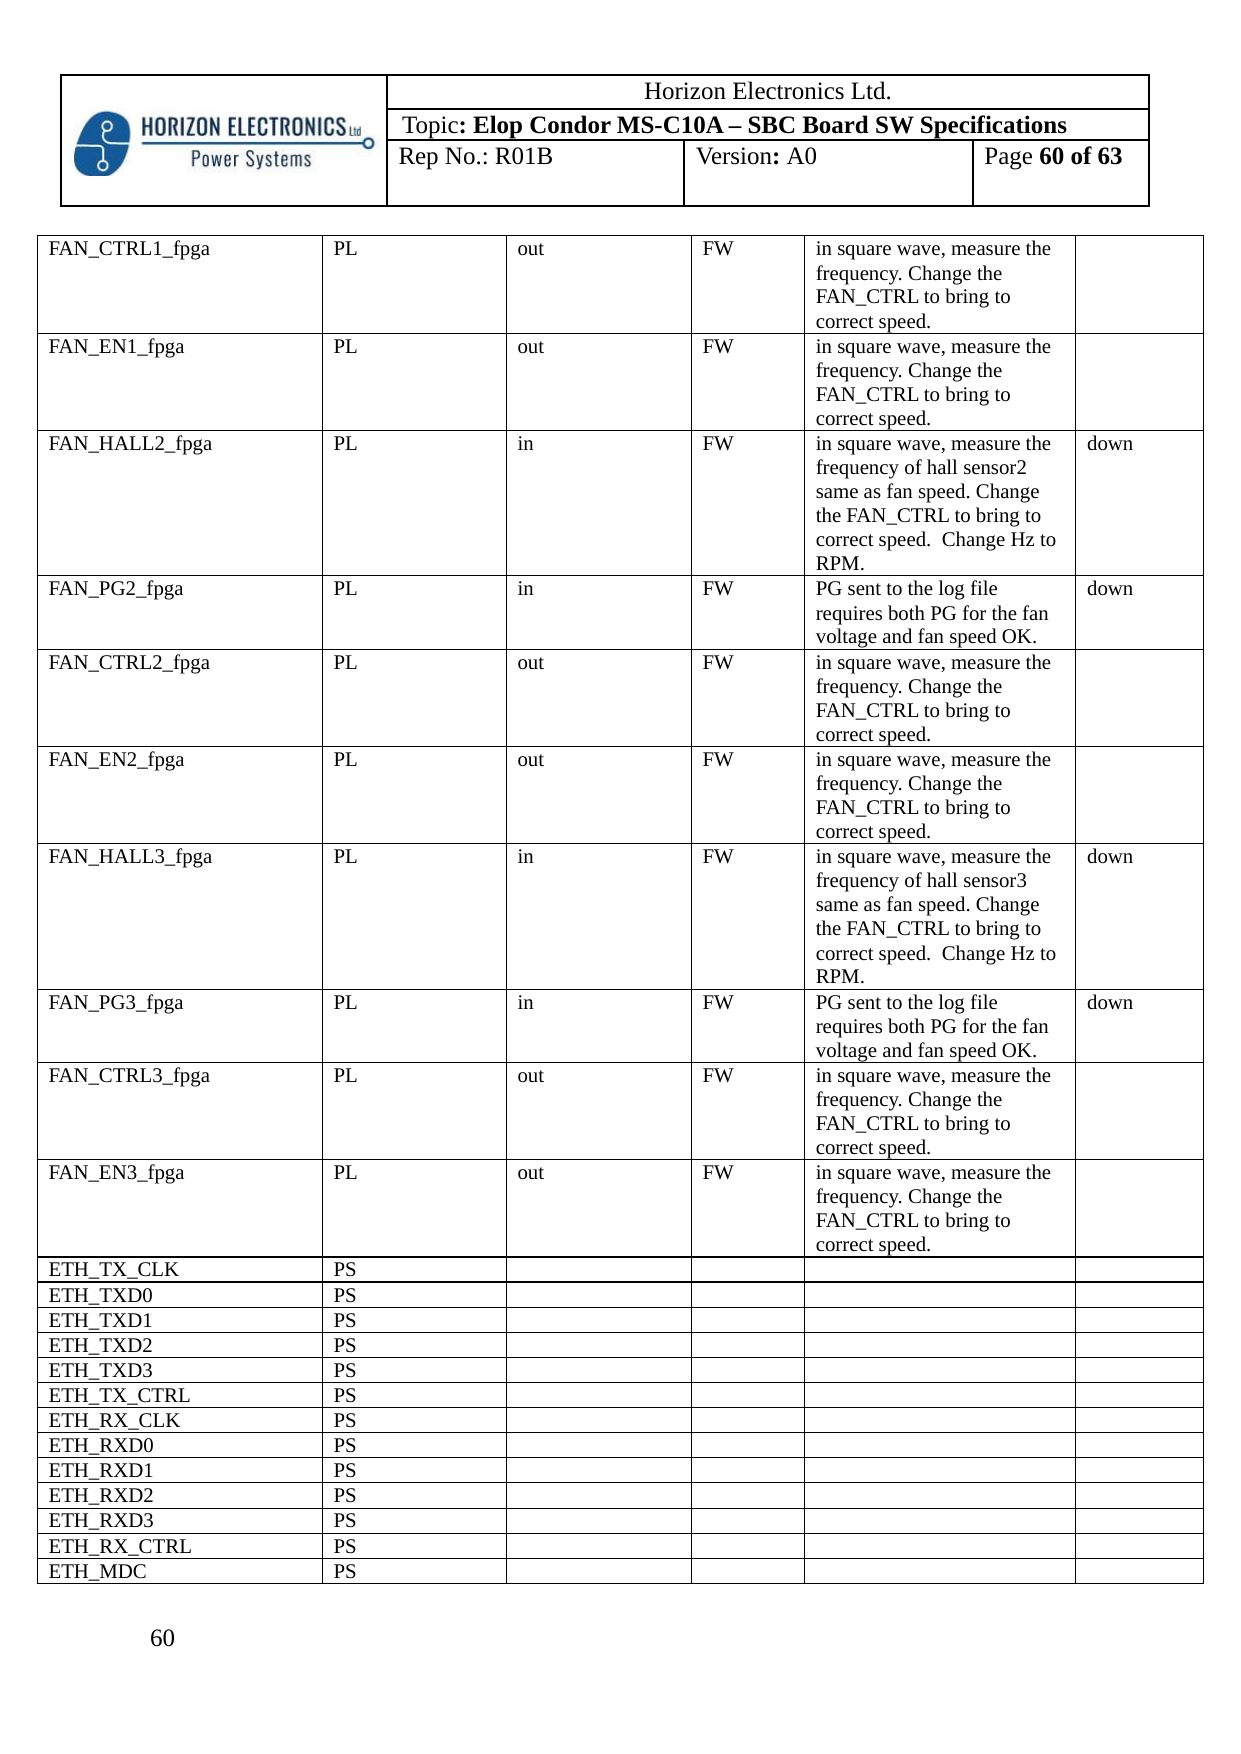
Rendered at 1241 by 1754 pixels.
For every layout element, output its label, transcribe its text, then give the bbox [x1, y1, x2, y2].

table_cell ETH_RXD0 [38, 1433, 322, 1457]
table_cell FAN_HALL2_fpga [38, 431, 322, 575]
table_cell FAN_CTRL1_fpga [38, 236, 322, 333]
table_cell ETH_TXD1 [38, 1308, 322, 1332]
table_cell FW [692, 1063, 804, 1159]
table_cell [805, 1308, 1075, 1332]
table_cell [692, 1383, 804, 1407]
table_cell FAN_PG3_fpga [38, 990, 322, 1062]
picture [67, 106, 384, 176]
table_cell in square wave, measure the frequency. Change the FAN_CTRL to bring to correct speed. [805, 1160, 1075, 1256]
table_cell in [507, 431, 691, 575]
table_cell ETH_RXD3 [38, 1509, 322, 1532]
table_cell [1076, 1534, 1203, 1558]
table_cell [507, 1283, 691, 1307]
table_cell PS [323, 1308, 506, 1332]
table_cell [507, 1483, 691, 1507]
table_cell [692, 1283, 804, 1307]
table_cell [507, 1333, 691, 1357]
table_cell [805, 1333, 1075, 1357]
table_cell [1076, 1283, 1203, 1307]
table_cell in square wave, measure the frequency. Change the FAN_CTRL to bring to correct speed. [805, 236, 1075, 333]
table_cell [805, 1509, 1075, 1532]
table_cell PL [323, 334, 506, 430]
table_cell [507, 1383, 691, 1407]
table_cell [1076, 1308, 1203, 1332]
table_cell [1076, 1383, 1203, 1407]
table_cell [692, 1509, 804, 1532]
table_cell [507, 1308, 691, 1332]
table_cell FAN_HALL3_fpga [38, 844, 322, 988]
table_cell FAN_EN3_fpga [38, 1160, 322, 1256]
table_cell ETH_TXD0 [38, 1283, 322, 1307]
table_cell FAN_PG2_fpga [38, 576, 322, 648]
table_cell [692, 1559, 804, 1583]
table_cell FAN_EN2_fpga [38, 747, 322, 843]
table_cell ETH_TXD2 [38, 1333, 322, 1357]
table_cell [692, 1358, 804, 1382]
table_cell [1076, 1358, 1203, 1382]
table_cell out [507, 334, 691, 430]
table_cell [805, 1283, 1075, 1307]
table_cell in [507, 576, 691, 648]
table_cell in square wave, measure the frequency of hall sensor3 same as fan speed. Change the FAN_CTRL to bring to correct speed. Change Hz to RPM. [805, 844, 1075, 988]
table_cell out [507, 236, 691, 333]
table_cell ETH_TX_CTRL [38, 1383, 322, 1407]
table_cell in square wave, measure the frequency. Change the FAN_CTRL to bring to correct speed. [805, 650, 1075, 746]
table_cell PL [323, 1160, 506, 1256]
table_cell FW [692, 1160, 804, 1256]
table_cell [805, 1258, 1075, 1281]
table_cell [1076, 1458, 1203, 1482]
table_cell [805, 1458, 1075, 1482]
table_cell [692, 1483, 804, 1507]
table_cell [1076, 1483, 1203, 1507]
table_cell [507, 1559, 691, 1583]
table_cell PS [323, 1383, 506, 1407]
table_cell PS [323, 1509, 506, 1532]
table_cell PS [323, 1483, 506, 1507]
table_cell ETH_RX_CTRL [38, 1534, 322, 1558]
table_cell FW [692, 576, 804, 648]
table_cell out [507, 1063, 691, 1159]
table_cell PG sent to the log file requires both PG for the fan voltage and fan speed OK. [805, 576, 1075, 648]
table_cell in [507, 990, 691, 1062]
table_cell PL [323, 1063, 506, 1159]
table_cell [1076, 1433, 1203, 1457]
table_cell [1076, 1160, 1203, 1256]
table_cell [507, 1458, 691, 1482]
table_cell [805, 1433, 1075, 1457]
table_cell in square wave, measure the frequency. Change the FAN_CTRL to bring to correct speed. [805, 1063, 1075, 1159]
table_cell [507, 1433, 691, 1457]
table_cell [1076, 1333, 1203, 1357]
table_cell [1076, 1509, 1203, 1532]
table_cell [507, 1358, 691, 1382]
table_cell PL [323, 747, 506, 843]
table_cell [1076, 236, 1203, 333]
table_cell FW [692, 844, 804, 988]
table_cell in [507, 844, 691, 988]
table_cell [507, 1534, 691, 1558]
table_cell ETH_RXD1 [38, 1458, 322, 1482]
table_cell ETH_TX_CLK [38, 1258, 322, 1281]
table_cell [692, 1458, 804, 1482]
table_cell PL [323, 990, 506, 1062]
table_cell [507, 1258, 691, 1281]
table_cell FW [692, 431, 804, 575]
table_cell [805, 1408, 1075, 1432]
table_cell [805, 1534, 1075, 1558]
table_cell FAN_CTRL3_fpga [38, 1063, 322, 1159]
table_cell FW [692, 650, 804, 746]
table_cell [1076, 747, 1203, 843]
table_cell ETH_MDC [38, 1559, 322, 1583]
table_cell PS [323, 1408, 506, 1432]
table_cell FW [692, 747, 804, 843]
table_cell PL [323, 431, 506, 575]
table_cell ETH_RXD2 [38, 1483, 322, 1507]
table_cell [1076, 1408, 1203, 1432]
table_cell PS [323, 1433, 506, 1457]
table_cell down [1076, 431, 1203, 575]
table_cell FAN_EN1_fpga [38, 334, 322, 430]
table_cell FAN_CTRL2_fpga [38, 650, 322, 746]
table_cell [692, 1308, 804, 1332]
table_cell down [1076, 990, 1203, 1062]
table_cell ETH_TXD3 [38, 1358, 322, 1382]
table_cell ETH_RX_CLK [38, 1408, 322, 1432]
table_cell [507, 1509, 691, 1532]
table_cell PS [323, 1283, 506, 1307]
table_cell PL [323, 650, 506, 746]
table_cell PS [323, 1258, 506, 1281]
table_cell PS [323, 1458, 506, 1482]
table_cell [805, 1358, 1075, 1382]
table_cell FW [692, 334, 804, 430]
table_cell PL [323, 844, 506, 988]
table_cell PS [323, 1559, 506, 1583]
table_cell PL [323, 236, 506, 333]
table_cell [1076, 1559, 1203, 1583]
table_cell [805, 1559, 1075, 1583]
table_cell [1076, 334, 1203, 430]
table_cell in square wave, measure the frequency. Change the FAN_CTRL to bring to correct speed. [805, 334, 1075, 430]
table_cell in square wave, measure the frequency of hall sensor2 same as fan speed. Change the FAN_CTRL to bring to correct speed. Change Hz to RPM. [805, 431, 1075, 575]
table_cell PS [323, 1534, 506, 1558]
table_cell [805, 1483, 1075, 1507]
table_cell FW [692, 236, 804, 333]
table_cell out [507, 747, 691, 843]
table_cell PS [323, 1333, 506, 1357]
table_cell [805, 1383, 1075, 1407]
table_cell [692, 1258, 804, 1281]
table_cell PG sent to the log file requires both PG for the fan voltage and fan speed OK. [805, 990, 1075, 1062]
table_cell [1076, 1258, 1203, 1281]
table_cell [1076, 1063, 1203, 1159]
table_cell [692, 1333, 804, 1357]
table_cell [692, 1433, 804, 1457]
table_cell [692, 1534, 804, 1558]
table_cell in square wave, measure the frequency. Change the FAN_CTRL to bring to correct speed. [805, 747, 1075, 843]
table_cell [507, 1408, 691, 1432]
table_cell [692, 1408, 804, 1432]
table_cell out [507, 1160, 691, 1256]
table_cell PS [323, 1358, 506, 1382]
table_cell [1076, 650, 1203, 746]
table_cell down [1076, 576, 1203, 648]
table_cell down [1076, 844, 1203, 988]
table_cell PL [323, 576, 506, 648]
table_cell FW [692, 990, 804, 1062]
table_cell out [507, 650, 691, 746]
